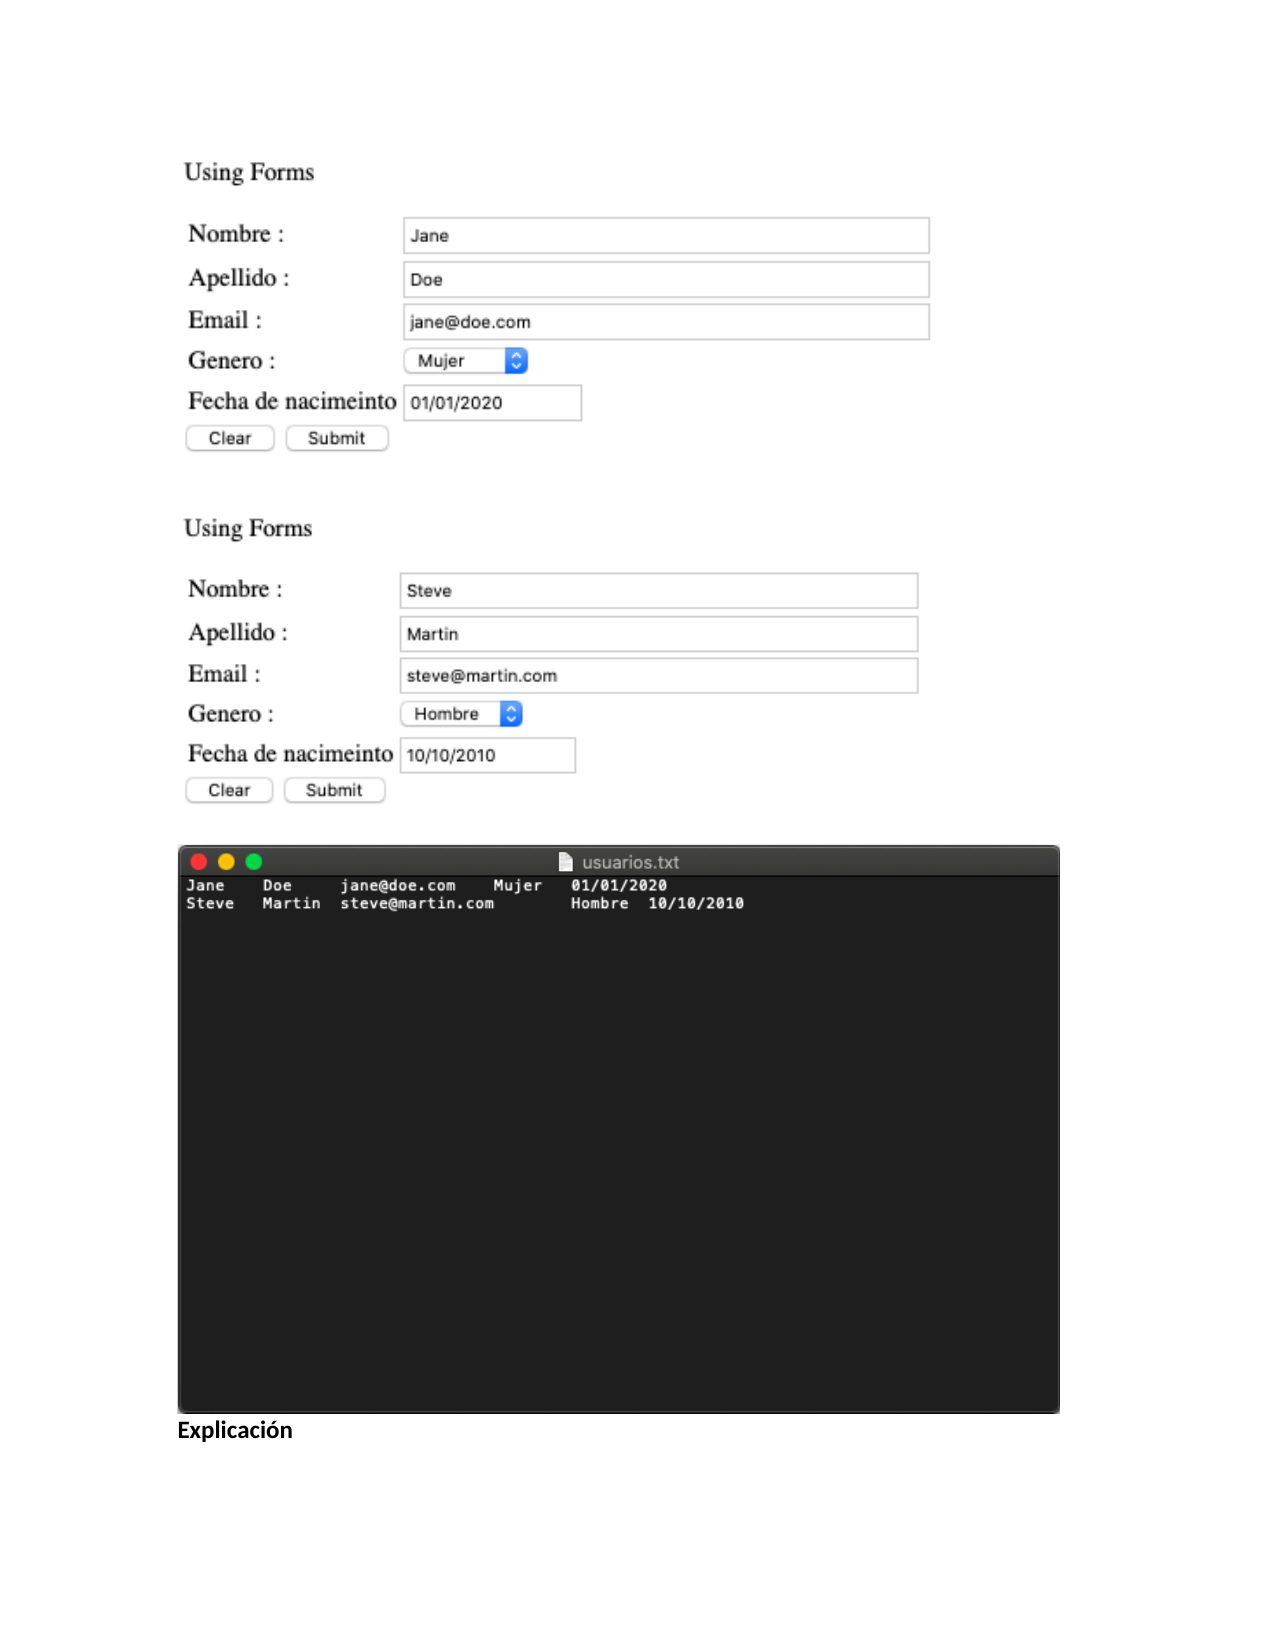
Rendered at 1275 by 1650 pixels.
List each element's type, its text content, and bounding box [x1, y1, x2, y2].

text Explicación [177, 1414, 1098, 1444]
picture [177, 147, 1060, 1414]
